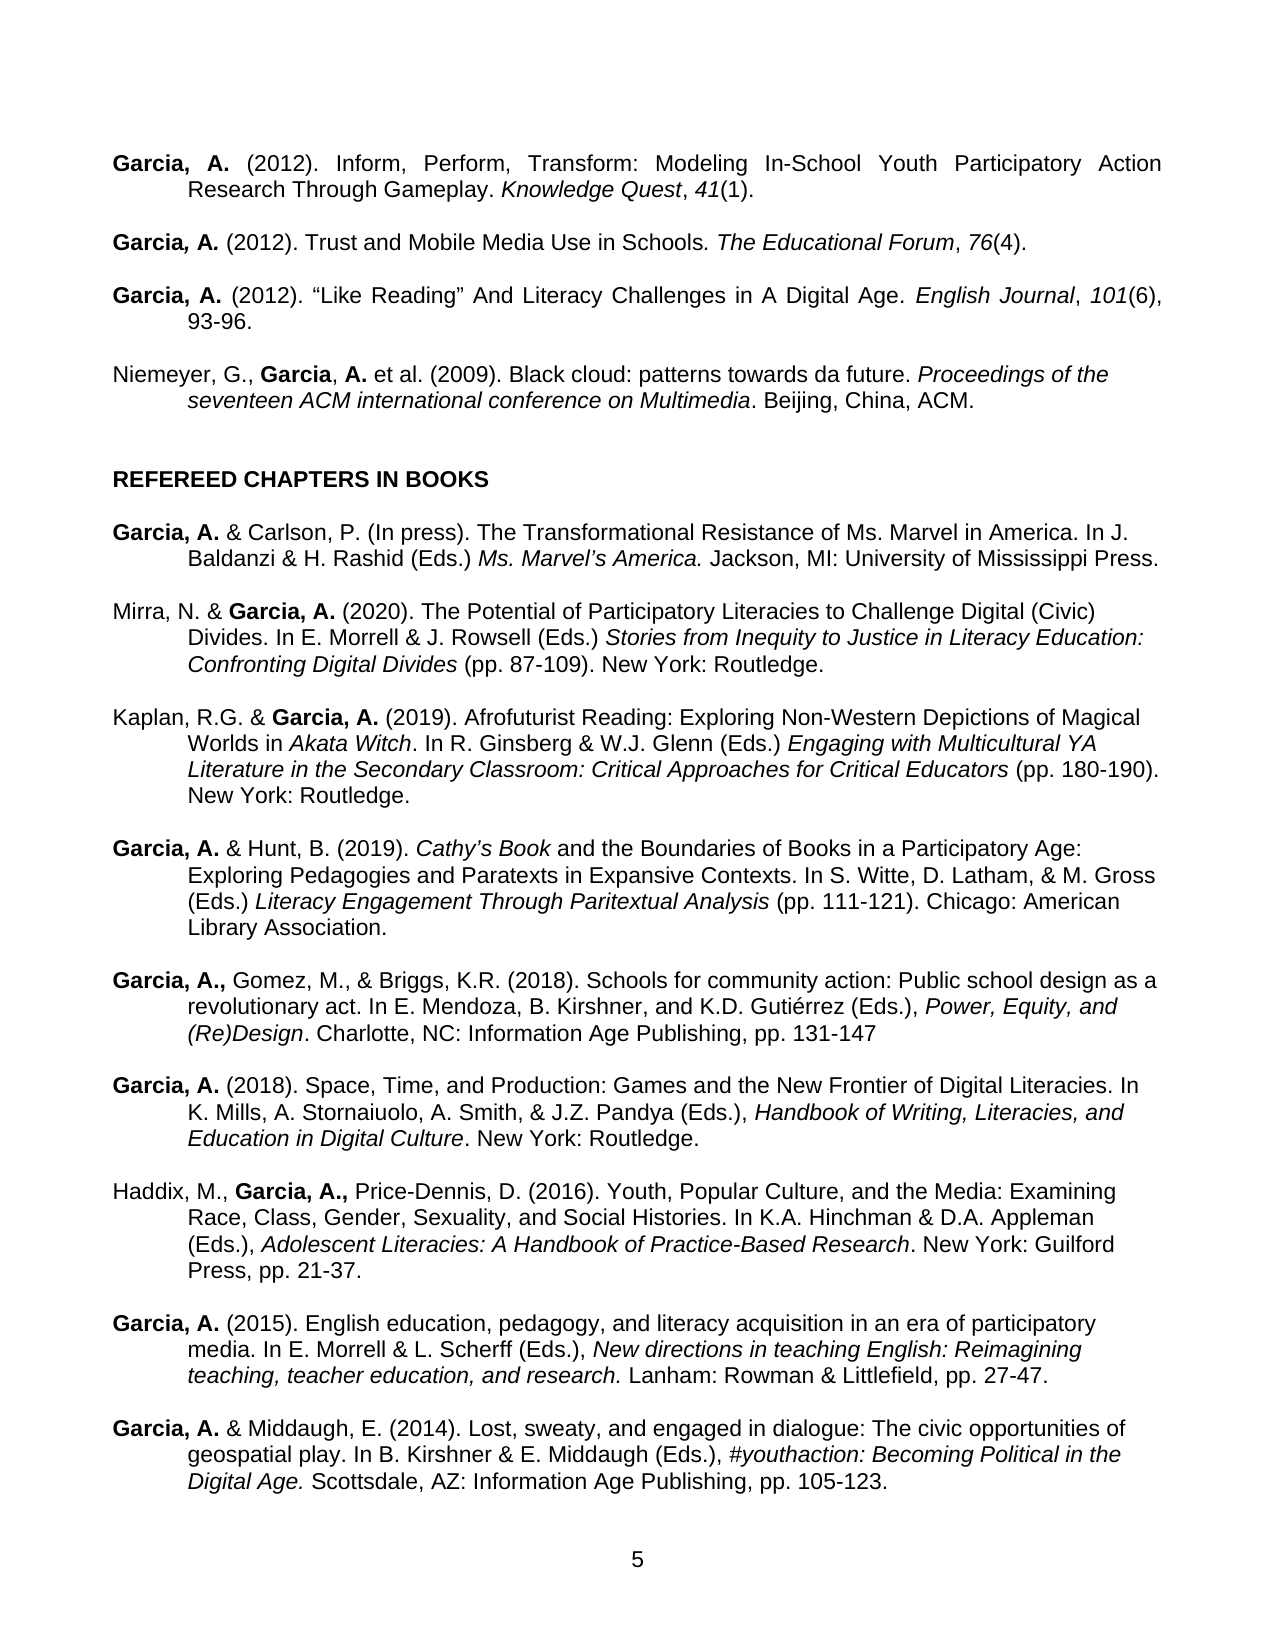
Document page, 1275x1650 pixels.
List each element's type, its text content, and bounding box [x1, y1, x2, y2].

text REFEREED CHAPTERS IN BOOKS [112, 466, 1162, 493]
text Garcia, A. (2012). “Like Reading” And Literacy Challenges in A Digital Age. English Journal, 101(6), 93-96. [112, 282, 1162, 334]
text Garcia, A. & Hunt, B. (2019). Cathy’s Book and the Boundaries of Books in a Participatory Age: Exploring Pedagogies and Paratexts in Expansive Contexts. In S. Witte, D. Latham, & M. Gross (Eds.) Literacy Engagement Through Paritextual Analysis (pp. 111-121). Chicago: American Library Association. [112, 835, 1162, 941]
text Niemeyer, G., Garcia, A. et al. (2009). Black cloud: patterns towards da future. Proceedings of the seventeen ACM international conference on Multimedia. Beijing, China, ACM. [112, 361, 1162, 413]
text Haddix, M., Garcia, A., Price-Dennis, D. (2016). Youth, Popular Culture, and the Media: Examining Race, Class, Gender, Sexuality, and Social Histories. In K.A. Hinchman & D.A. Appleman (Eds.), Adolescent Literacies: A Handbook of Practice-Based Research. New York: Guilford Press, pp. 21-37. [112, 1178, 1162, 1283]
text Garcia, A. & Carlson, P. (In press). The Transformational Resistance of Ms. Marvel in America. In J. Baldanzi & H. Rashid (Eds.) Ms. Marvel’s America. Jackson, MI: University of Mississippi Press. [112, 519, 1162, 572]
text Garcia, A. (2015). English education, pedagogy, and literacy acquisition in an era of participatory media. In E. Morrell & L. Scherff (Eds.), New directions in teaching English: Reimagining teaching, teacher education, and research. Lanham: Rowman & Littlefield, pp. 27-47. [112, 1309, 1162, 1389]
text Garcia, A. (2012). Trust and Mobile Media Use in Schools. The Educational Forum, 76(4). [112, 229, 1162, 255]
text Kaplan, R.G. & Garcia, A. (2019). Afrofuturist Reading: Exploring Non-Western Depictions of Magical Worlds in Akata Witch. In R. Ginsberg & W.J. Glenn (Eds.) Engaging with Multicultural YA Literature in the Secondary Classroom: Critical Approaches for Critical Educators (pp. 180-190). New York: Routledge. [112, 703, 1162, 809]
text Garcia, A. (2012). Inform, Perform, Transform: Modeling In-School Youth Participatory Action Research Through Gameplay. Knowledge Quest, 41(1). [112, 150, 1162, 203]
text Garcia, A., Gomez, M., & Briggs, K.R. (2018). Schools for community action: Public school design as a revolutionary act. In E. Mendoza, B. Kirshner, and K.D. Gutiérrez (Eds.), Power, Equity, and (Re)Design. Charlotte, NC: Information Age Publishing, pp. 131-147 [112, 967, 1162, 1046]
text Garcia, A. (2018). Space, Time, and Production: Games and the New Frontier of Digital Literacies. In K. Mills, A. Stornaiuolo, A. Smith, & J.Z. Pandya (Eds.), Handbook of Writing, Literacies, and Education in Digital Culture. New York: Routledge. [112, 1072, 1162, 1151]
text Mirra, N. & Garcia, A. (2020). The Potential of Participatory Literacies to Challenge Digital (Civic) Divides. In E. Morrell & J. Rowsell (Eds.) Stories from Inequity to Justice in Literacy Education: Confronting Digital Divides (pp. 87-109). New York: Routledge. [112, 598, 1162, 677]
text Garcia, A. & Middaugh, E. (2014). Lost, sweaty, and engaged in dialogue: The civic opportunities of geospatial play. In B. Kirshner & E. Middaugh (Eds.), #youthaction: Becoming Political in the Digital Age. Scottsdale, AZ: Information Age Publishing, pp. 105-123. [112, 1415, 1162, 1494]
